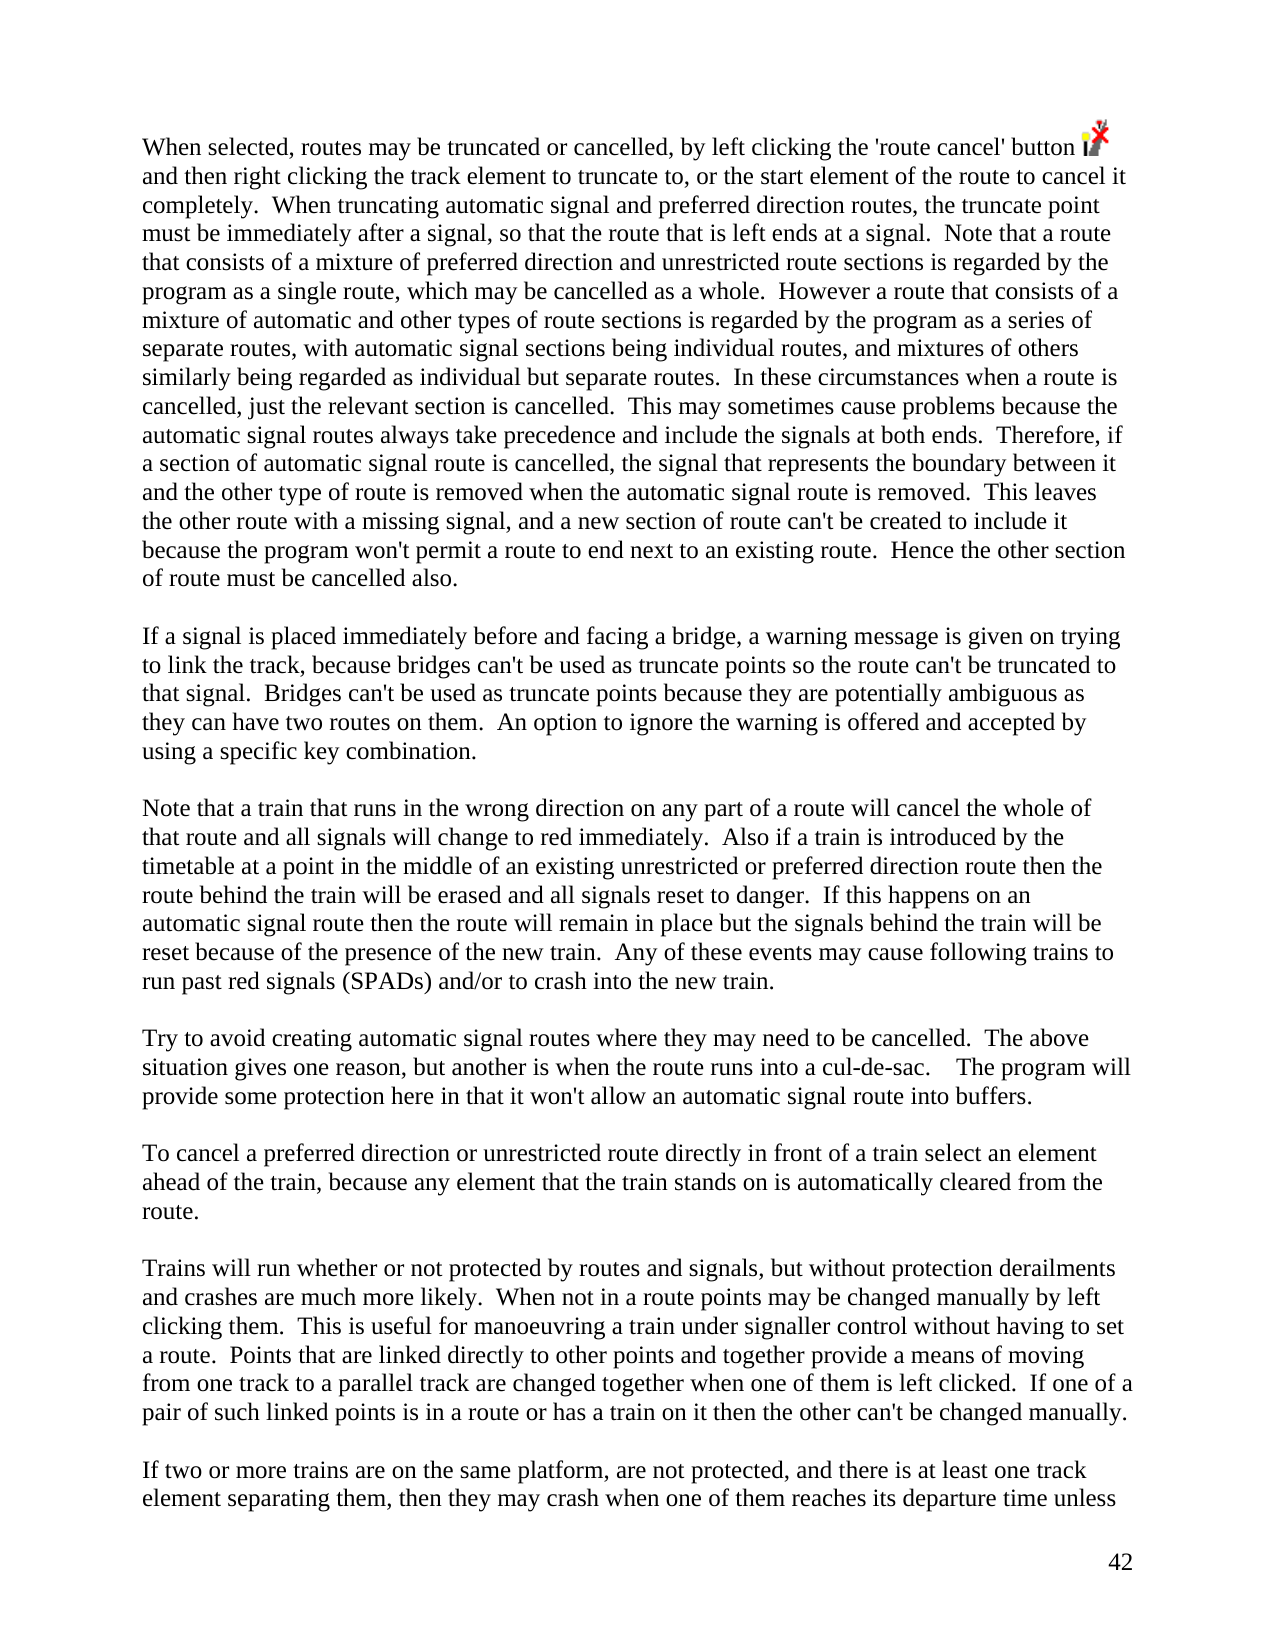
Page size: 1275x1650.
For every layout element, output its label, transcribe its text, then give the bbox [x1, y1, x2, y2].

text When selected, routes may be truncated or cancelled, by left clicking the 'route cancel' button and then right clicking the track element to truncate to, or the start element of the route to cancel it completely. When truncating automatic signal and preferred direction routes, the truncate point must be immediately after a signal, so that the route that is left ends at a signal. Note that a route that consists of a mixture of preferred direction and unrestricted route sections is regarded by the program as a single route, which may be cancelled as a whole. However a route that consists of a mixture of automatic and other types of route sections is regarded by the program as a series of separate routes, with automatic signal sections being individual routes, and mixtures of others similarly being regarded as individual but separate routes. In these circumstances when a route is cancelled, just the relevant section is cancelled. This may sometimes cause problems because the automatic signal routes always take precedence and include the signals at both ends. Therefore, if a section of automatic signal route is cancelled, the signal that represents the boundary between it and the other type of route is removed when the automatic signal route is removed. This leaves the other route with a missing signal, and a new section of route can't be created to include it because the program won't permit a route to end next to an existing route. Hence the other section of route must be cancelled also. [142, 118, 1133, 592]
picture [1081, 118, 1119, 156]
text To cancel a preferred direction or unrestricted route directly in front of a train select an element ahead of the train, because any element that the train stands on is automatically cleared from the route. [142, 1138, 1133, 1225]
text Try to avoid creating automatic signal routes where they may need to be cancelled. The above situation gives one reason, but another is when the route runs into a cul-de-sac. The program will provide some protection here in that it won't allow an automatic signal route into buffers. [142, 1023, 1133, 1110]
text Note that a train that runs in the wrong direction on any part of a route will cancel the whole of that route and all signals will change to red immediately. Also if a train is introduced by the timetable at a point in the middle of an existing unrestricted or preferred direction route then the route behind the train will be erased and all signals reset to danger. If this happens on an automatic signal route then the route will remain in place but the signals behind the train will be reset because of the presence of the new train. Any of these events may cause following trains to run past red signals (SPADs) and/or to crash into the new train. [142, 793, 1133, 995]
text If a signal is placed immediately before and facing a bridge, a warning message is given on trying to link the track, because bridges can't be used as truncate points so the route can't be truncated to that signal. Bridges can't be used as truncate points because they are potentially ambiguous as they can have two routes on them. An option to ignore the warning is offered and accepted by using a specific key combination. [142, 621, 1133, 765]
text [142, 1455, 1133, 1512]
text Trains will run whether or not protected by routes and signals, but without protection derailments and crashes are much more likely. When not in a route points may be changed manually by left clicking them. This is useful for manoeuvring a train under signaller control without having to set a route. Points that are linked directly to other points and together provide a means of moving from one track to a parallel track are changed together when one of them is left clicked. If one of a pair of such linked points is in a route or has a train on it then the other can't be changed manually. [142, 1253, 1133, 1426]
